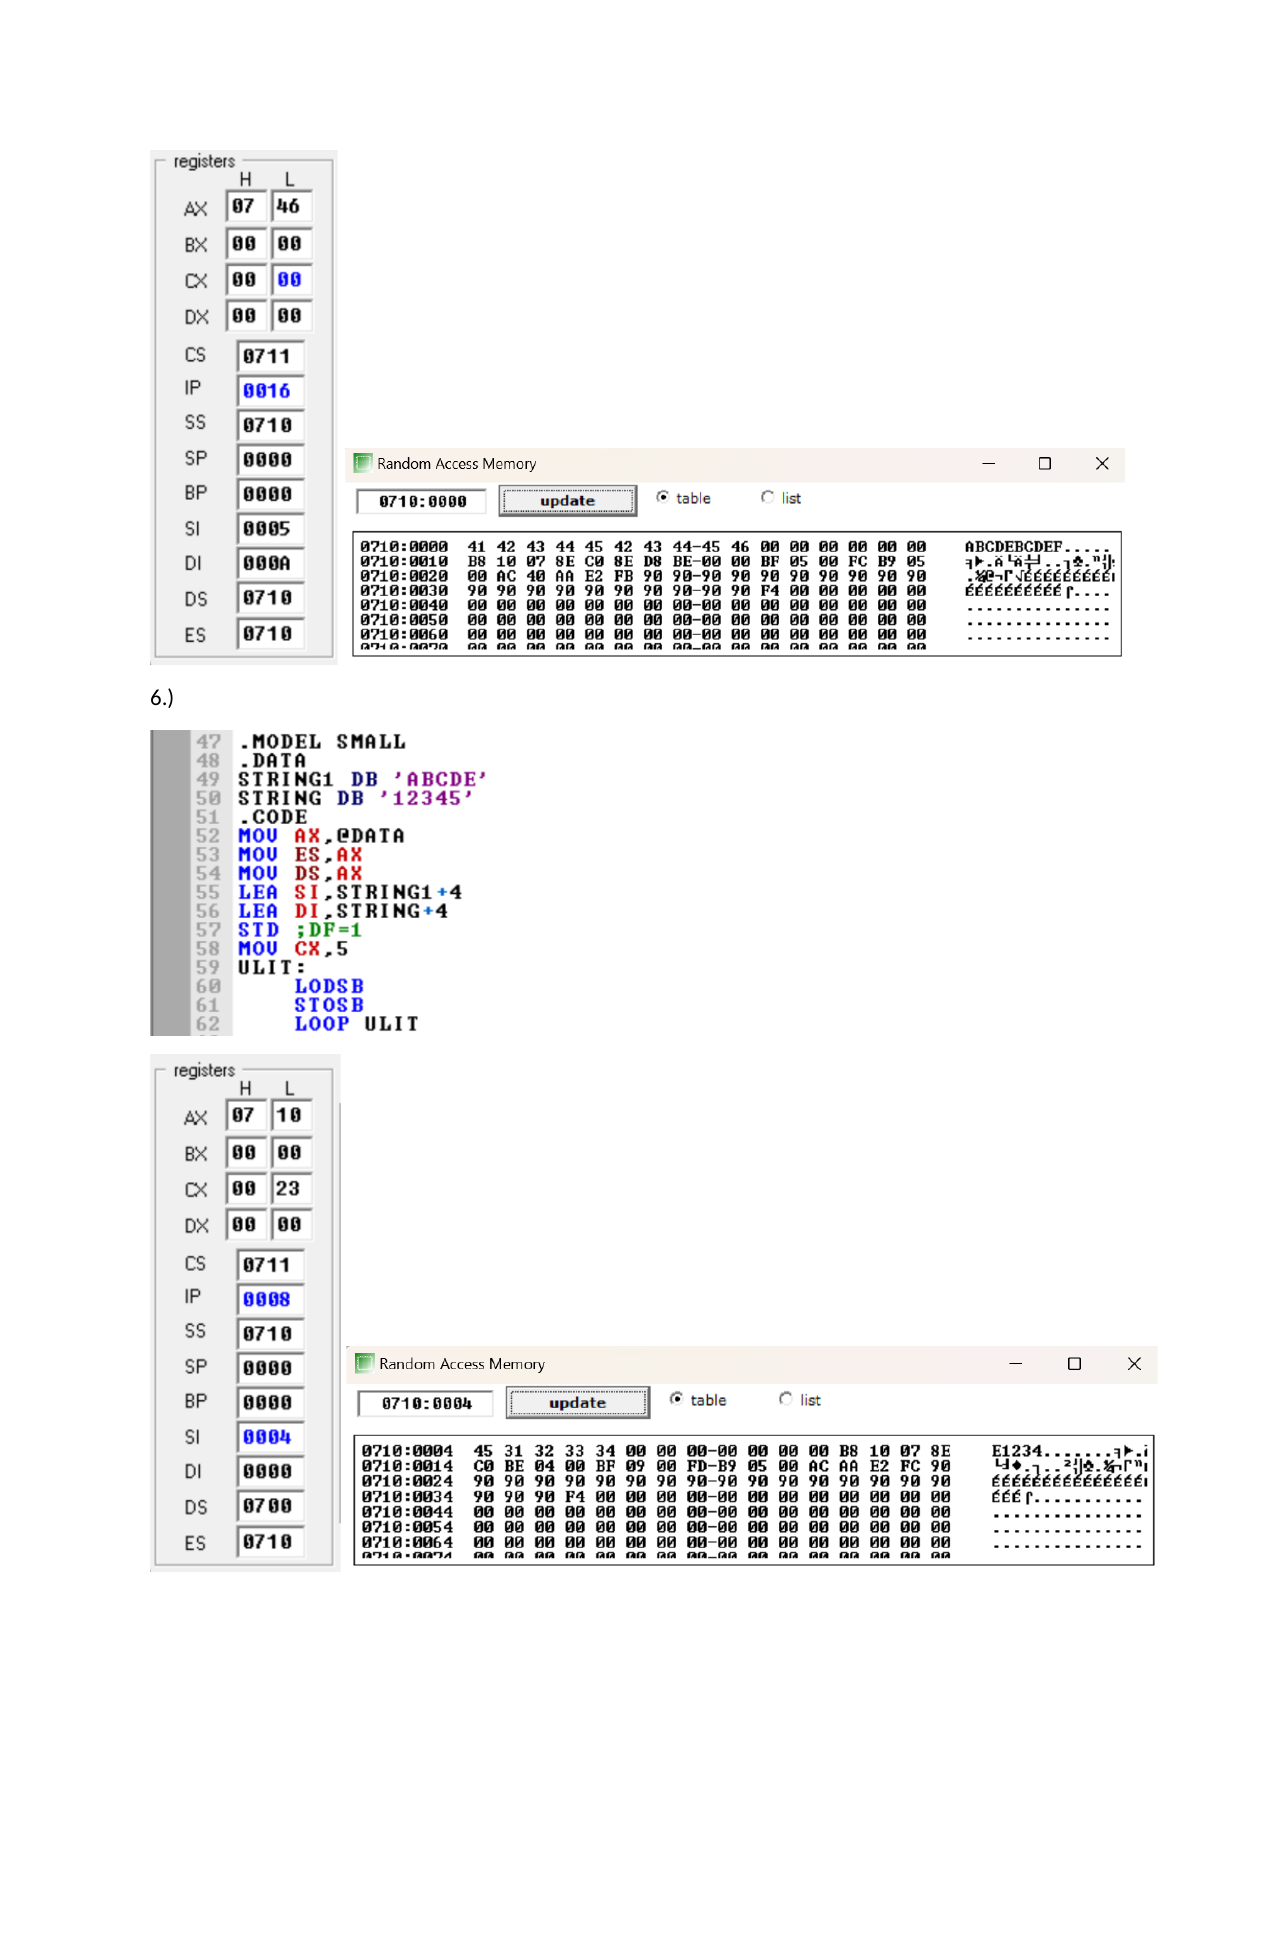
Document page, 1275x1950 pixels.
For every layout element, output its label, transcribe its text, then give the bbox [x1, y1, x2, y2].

picture [150, 150, 338, 665]
picture [346, 1346, 1158, 1570]
picture [345, 448, 1125, 660]
text 6.) [150, 683, 1125, 711]
picture [150, 730, 962, 1036]
picture [150, 1054, 341, 1572]
